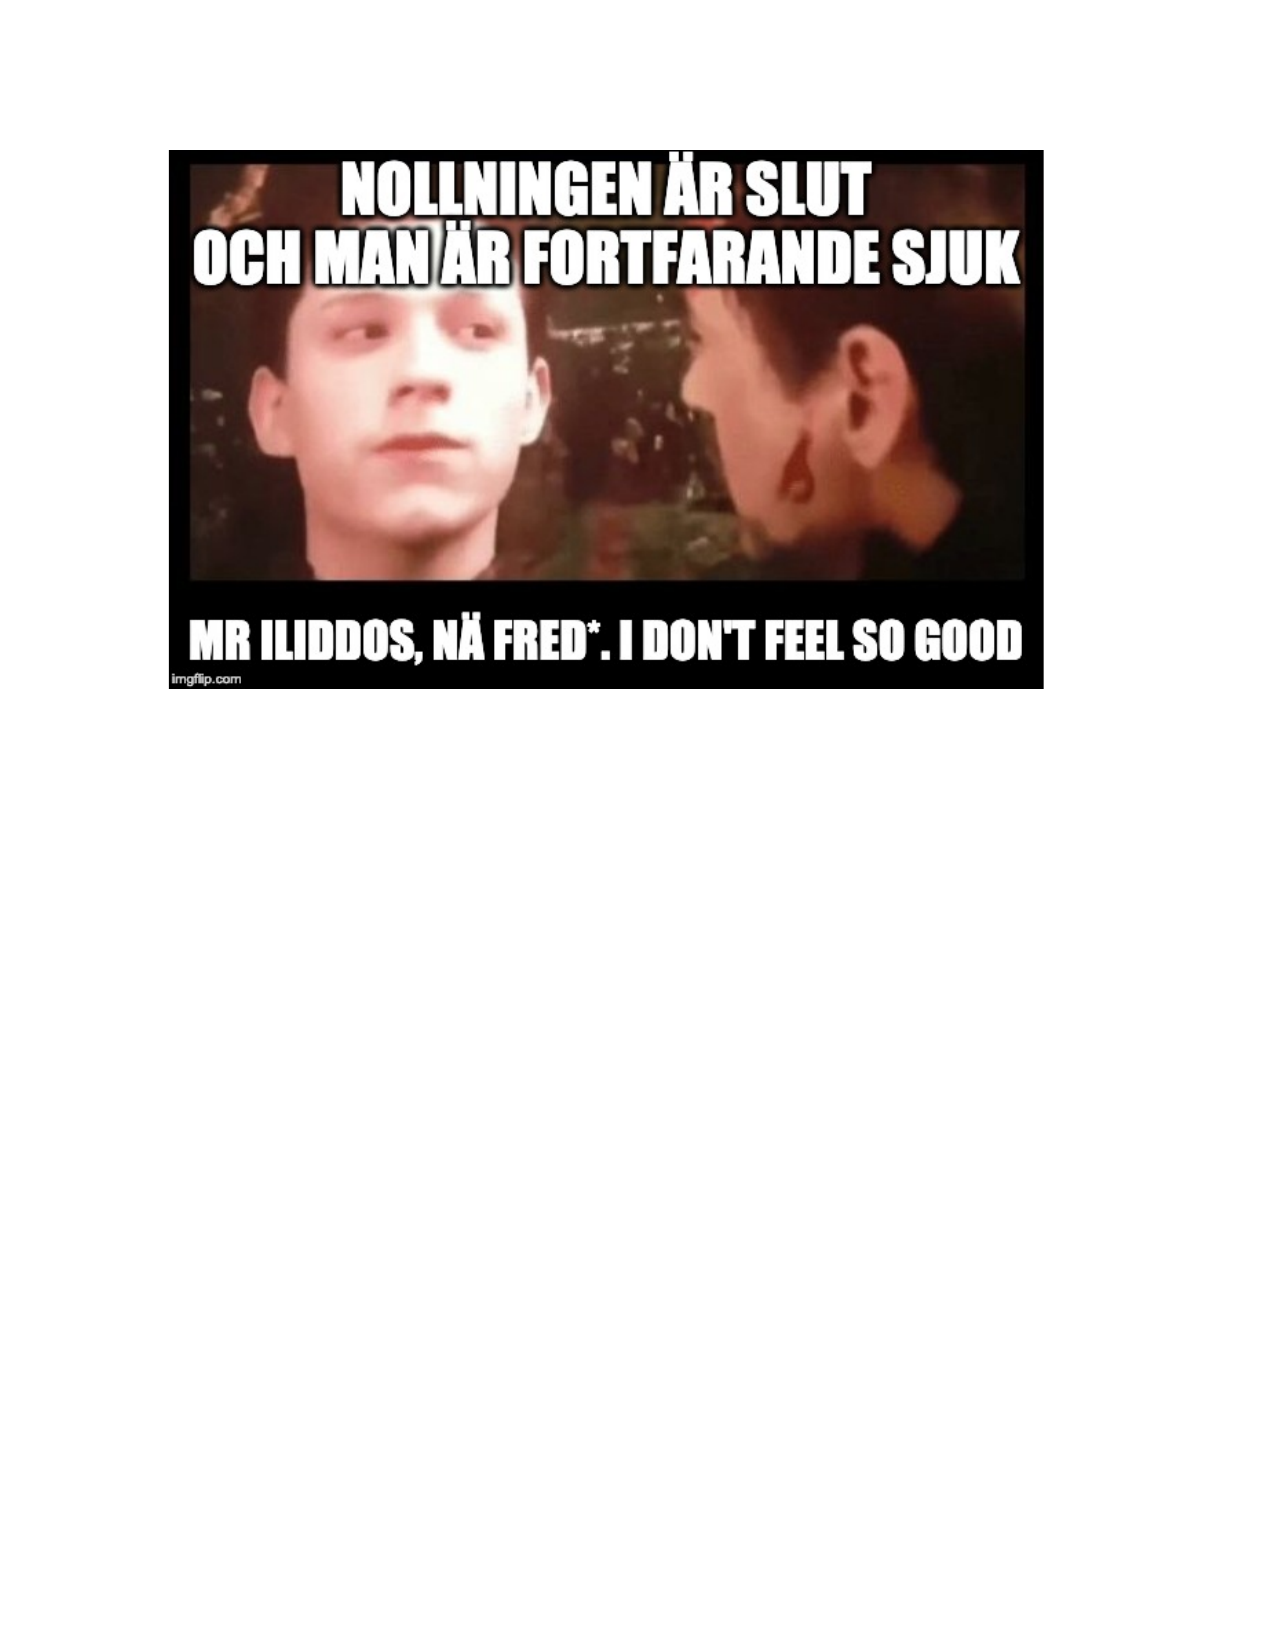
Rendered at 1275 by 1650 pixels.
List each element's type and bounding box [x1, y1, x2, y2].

picture [168, 150, 1044, 689]
